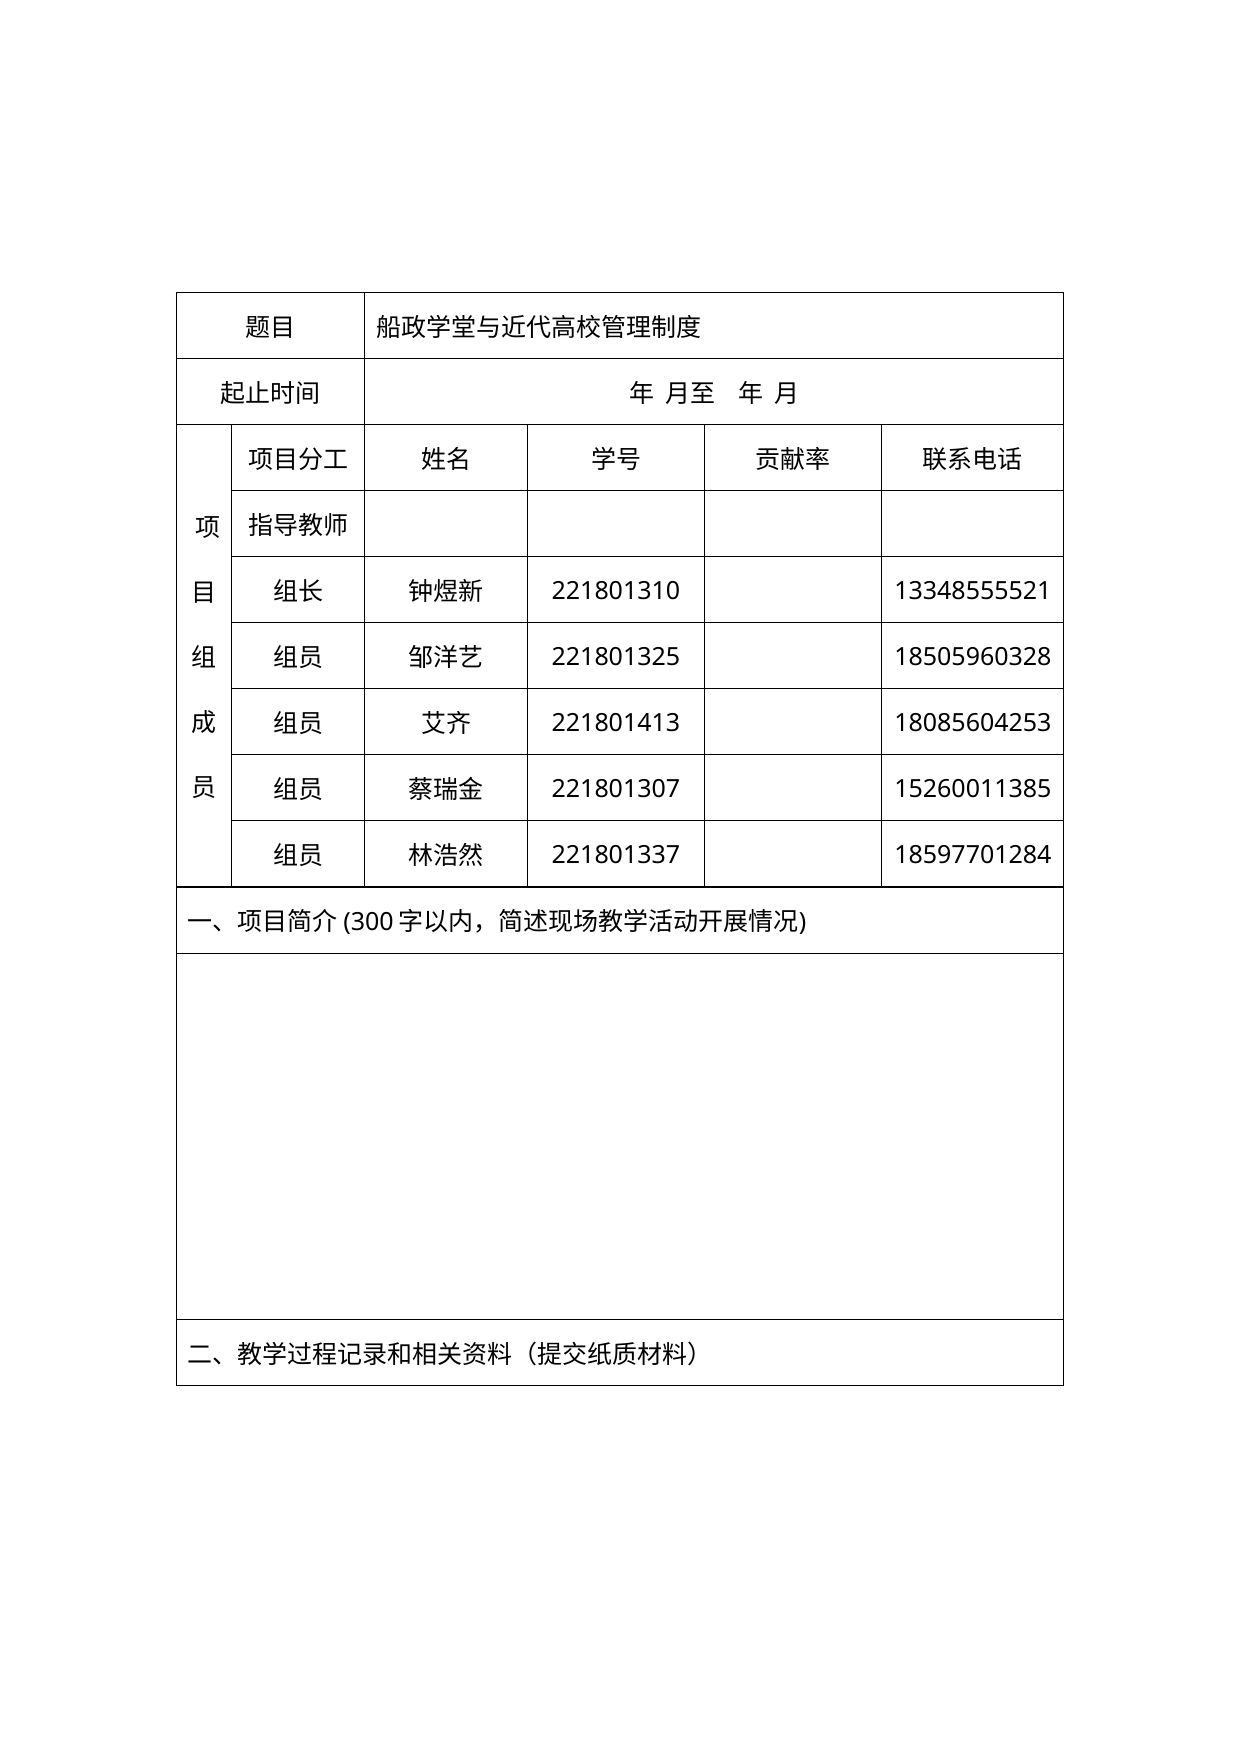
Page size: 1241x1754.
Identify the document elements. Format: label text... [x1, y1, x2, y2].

table_cell 贡献率 [705, 425, 881, 490]
table_cell 项 目 组 成 员 [177, 425, 231, 886]
table_cell [705, 623, 881, 688]
table_cell 项目分工 [232, 425, 364, 490]
table_cell 钟煜新 [365, 557, 527, 622]
table_cell 221801325 [528, 623, 704, 688]
table_cell [528, 491, 704, 556]
table_cell 组员 [232, 623, 364, 688]
table_cell [177, 954, 1063, 1319]
table_cell 年 月至 年 月 [365, 359, 1063, 424]
table_cell 林浩然 [365, 821, 527, 886]
table_cell 起止时间 [177, 359, 364, 424]
table_cell [365, 491, 527, 556]
table_cell 18597701284 [882, 821, 1063, 886]
table_cell 组员 [232, 755, 364, 820]
table_cell 组长 [232, 557, 364, 622]
table_cell [705, 491, 881, 556]
table_cell [705, 821, 881, 886]
table_cell 指导教师 [232, 491, 364, 556]
table_cell 221801307 [528, 755, 704, 820]
table_cell 221801310 [528, 557, 704, 622]
table_header 题目 [177, 293, 364, 358]
table_cell 学号 [528, 425, 704, 490]
table_cell 邹洋艺 [365, 623, 527, 688]
table_cell 18085604253 [882, 689, 1063, 754]
table_cell 联系电话 [882, 425, 1063, 490]
table_cell 18505960328 [882, 623, 1063, 688]
table_cell 一、项目简介 (300字以内，简述现场教学活动开展情况) [177, 888, 1063, 952]
table_cell 组员 [232, 821, 364, 886]
table_header 船政学堂与近代高校管理制度 [365, 293, 1063, 358]
table_cell 13348555521 [882, 557, 1063, 622]
table_cell 221801337 [528, 821, 704, 886]
table_cell [705, 755, 881, 820]
table_cell [705, 689, 881, 754]
table_cell 艾齐 [365, 689, 527, 754]
table_cell 221801413 [528, 689, 704, 754]
table_cell 15260011385 [882, 755, 1063, 820]
table_cell [705, 557, 881, 622]
table_cell [882, 491, 1063, 556]
table_cell 姓名 [365, 425, 527, 490]
table_cell 组员 [232, 689, 364, 754]
table_cell 二、教学过程记录和相关资料（提交纸质材料） [177, 1320, 1063, 1385]
table_cell 蔡瑞金 [365, 755, 527, 820]
